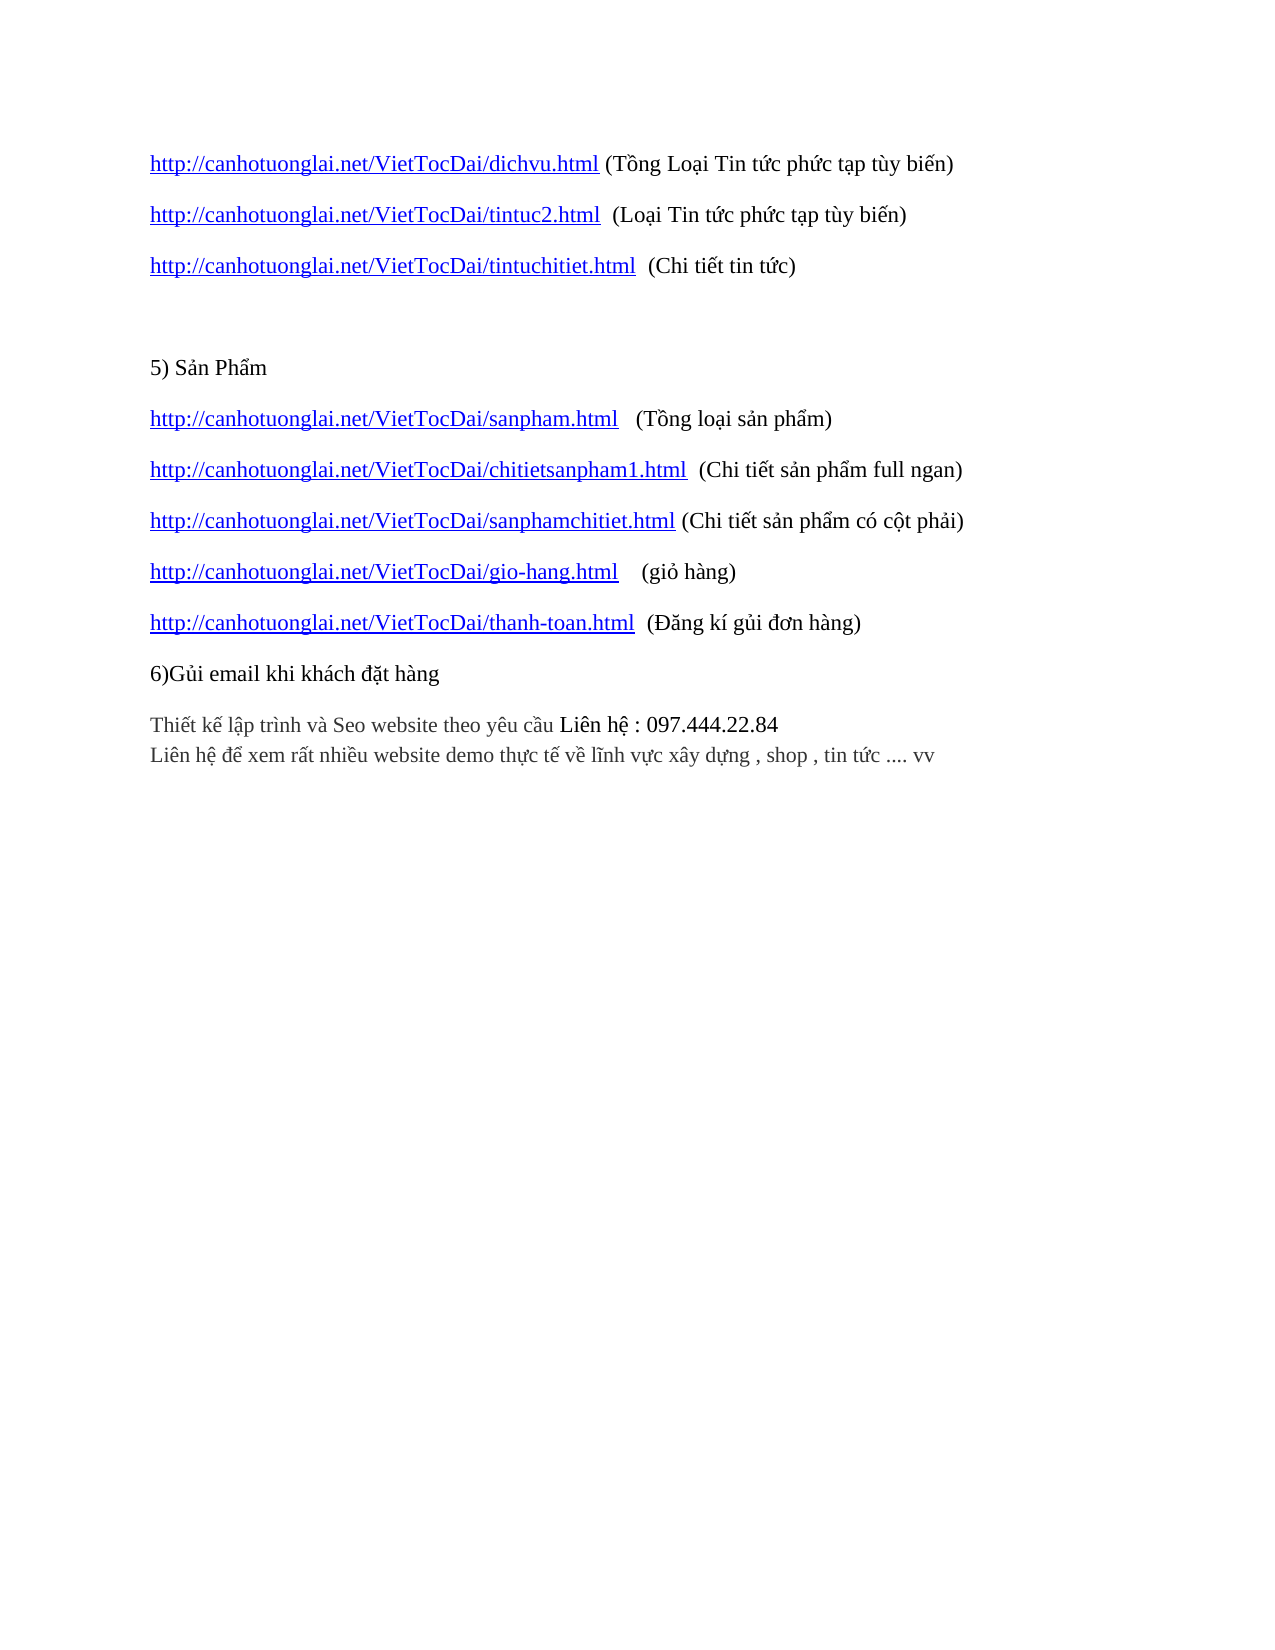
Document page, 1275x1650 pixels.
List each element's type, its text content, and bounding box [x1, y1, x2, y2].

text http://canhotuonglai.net/VietTocDai/dichvu.html (Tồng Loại Tin tức phức tạp tùy biến) [150, 150, 1125, 176]
text http://canhotuonglai.net/VietTocDai/sanpham.html (Tồng loại sản phẩm) [150, 405, 1125, 432]
text http://canhotuonglai.net/VietTocDai/tintuchitiet.html (Chi tiết tin tức) [150, 252, 1125, 278]
text http://canhotuonglai.net/VietTocDai/gio-hang.html (giỏ hàng) [150, 558, 1125, 585]
text 5) Sản Phẩm [150, 354, 1125, 381]
text Thiết kế lập trình và Seo website theo yêu cầu Liên hệ : 097.444.22.84 Liên hệ để xem rất nhiều website demo thực tế về lĩnh vực xây dựng , shop , tin tức .... vv [150, 711, 1125, 767]
text http://canhotuonglai.net/VietTocDai/thanh-toan.html (Đăng kí gủi đơn hàng) [150, 609, 1125, 636]
text http://canhotuonglai.net/VietTocDai/chitietsanpham1.html (Chi tiết sản phẩm full ngan) [150, 456, 1125, 483]
text http://canhotuonglai.net/VietTocDai/tintuc2.html (Loại Tin tức phức tạp tùy biến) [150, 201, 1125, 227]
text http://canhotuonglai.net/VietTocDai/sanphamchitiet.html (Chi tiết sản phẩm có cột phải) [150, 507, 1125, 534]
text 6)Gủi email khi khách đặt hàng [150, 660, 1125, 687]
